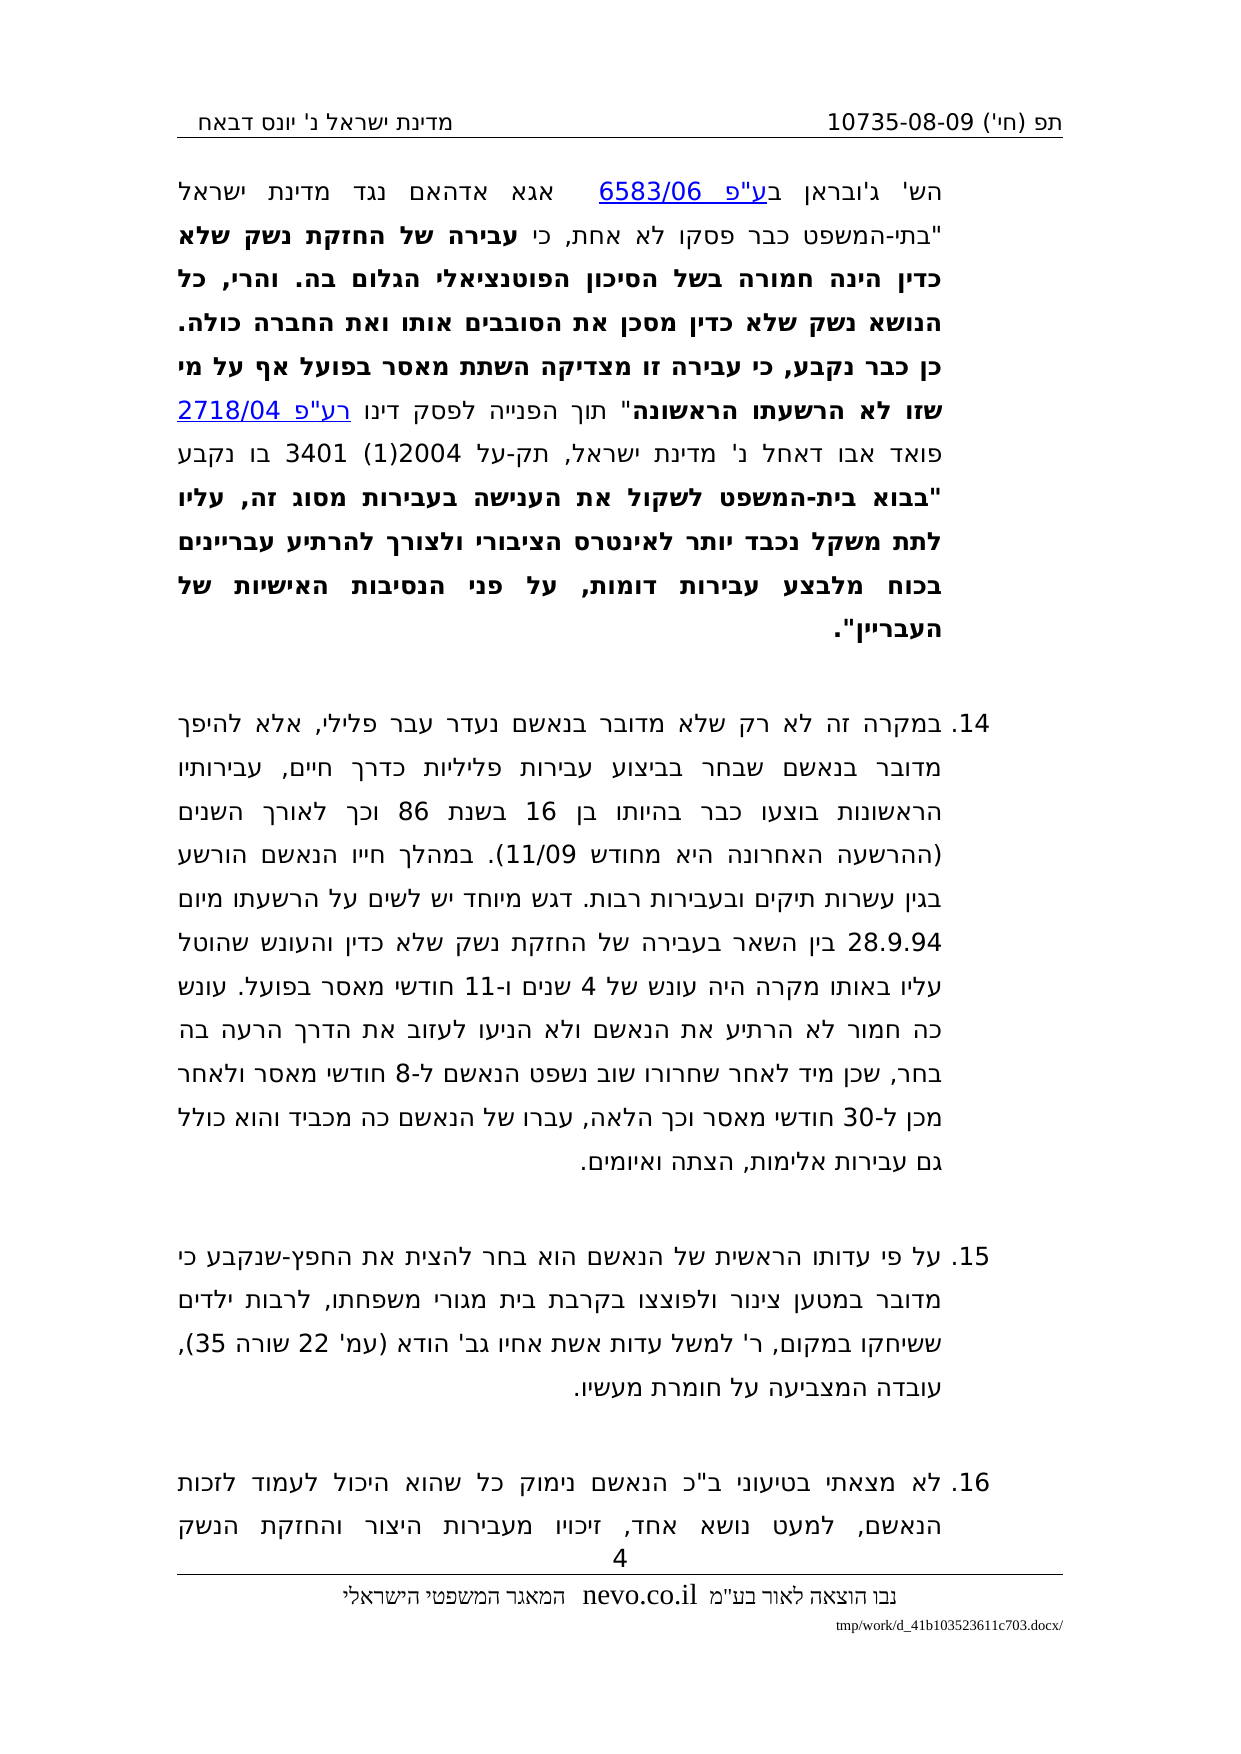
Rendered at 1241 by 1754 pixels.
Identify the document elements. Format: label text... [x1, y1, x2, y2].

list במקרה זה לא רק שלא מדובר בנאשם נעדר עבר פלילי, אלא להיפך מדובר בנאשם שבחר בביצוע עבירות פליליות כדרך חיים, עבירותיו הראשונות בוצעו כבר בהיותו בן 16 בשנת 86 וכך לאורך השנים (ההרשעה האחרונה היא מחודש 11/09). במהלך חייו הנאשם הורשע בגין עשרות תיקים ובעבירות רבות. דגש מיוחד יש לשים על הרשעתו מיום 28.9.94 בין השאר בעבירה של החזקת נשק שלא כדין והעונש שהוטל עליו באותו מקרה היה עונש של 4 שנים ו-11 חודשי מאסר בפועל. עונש כה חמור לא הרתיע את הנאשם ולא הניעו לעזוב את הדרך הרעה בה בחר, שכן מיד לאחר שחרורו שוב נשפט הנאשם ל-8 חודשי מאסר ולאחר מכן ל-30 חודשי מאסר וכך הלאה, עברו של הנאשם כה מכביד והוא כולל גם עבירות אלימות, הצתה ואיומים. [177, 709, 990, 1176]
list על פי עדותו הראשית של הנאשם הוא בחר להצית את החפץ-שנקבע כי מדובר במטען צינור ולפוצצו בקרבת בית מגורי משפחתו, לרבות ילדים ששיחקו במקום, ר' למשל עדות אשת אחיו גב' הודא (עמ' 22 שורה 35), עובדה המצביעה על חומרת מעשיו. [177, 1242, 990, 1402]
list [177, 1468, 990, 1541]
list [177, 177, 990, 644]
